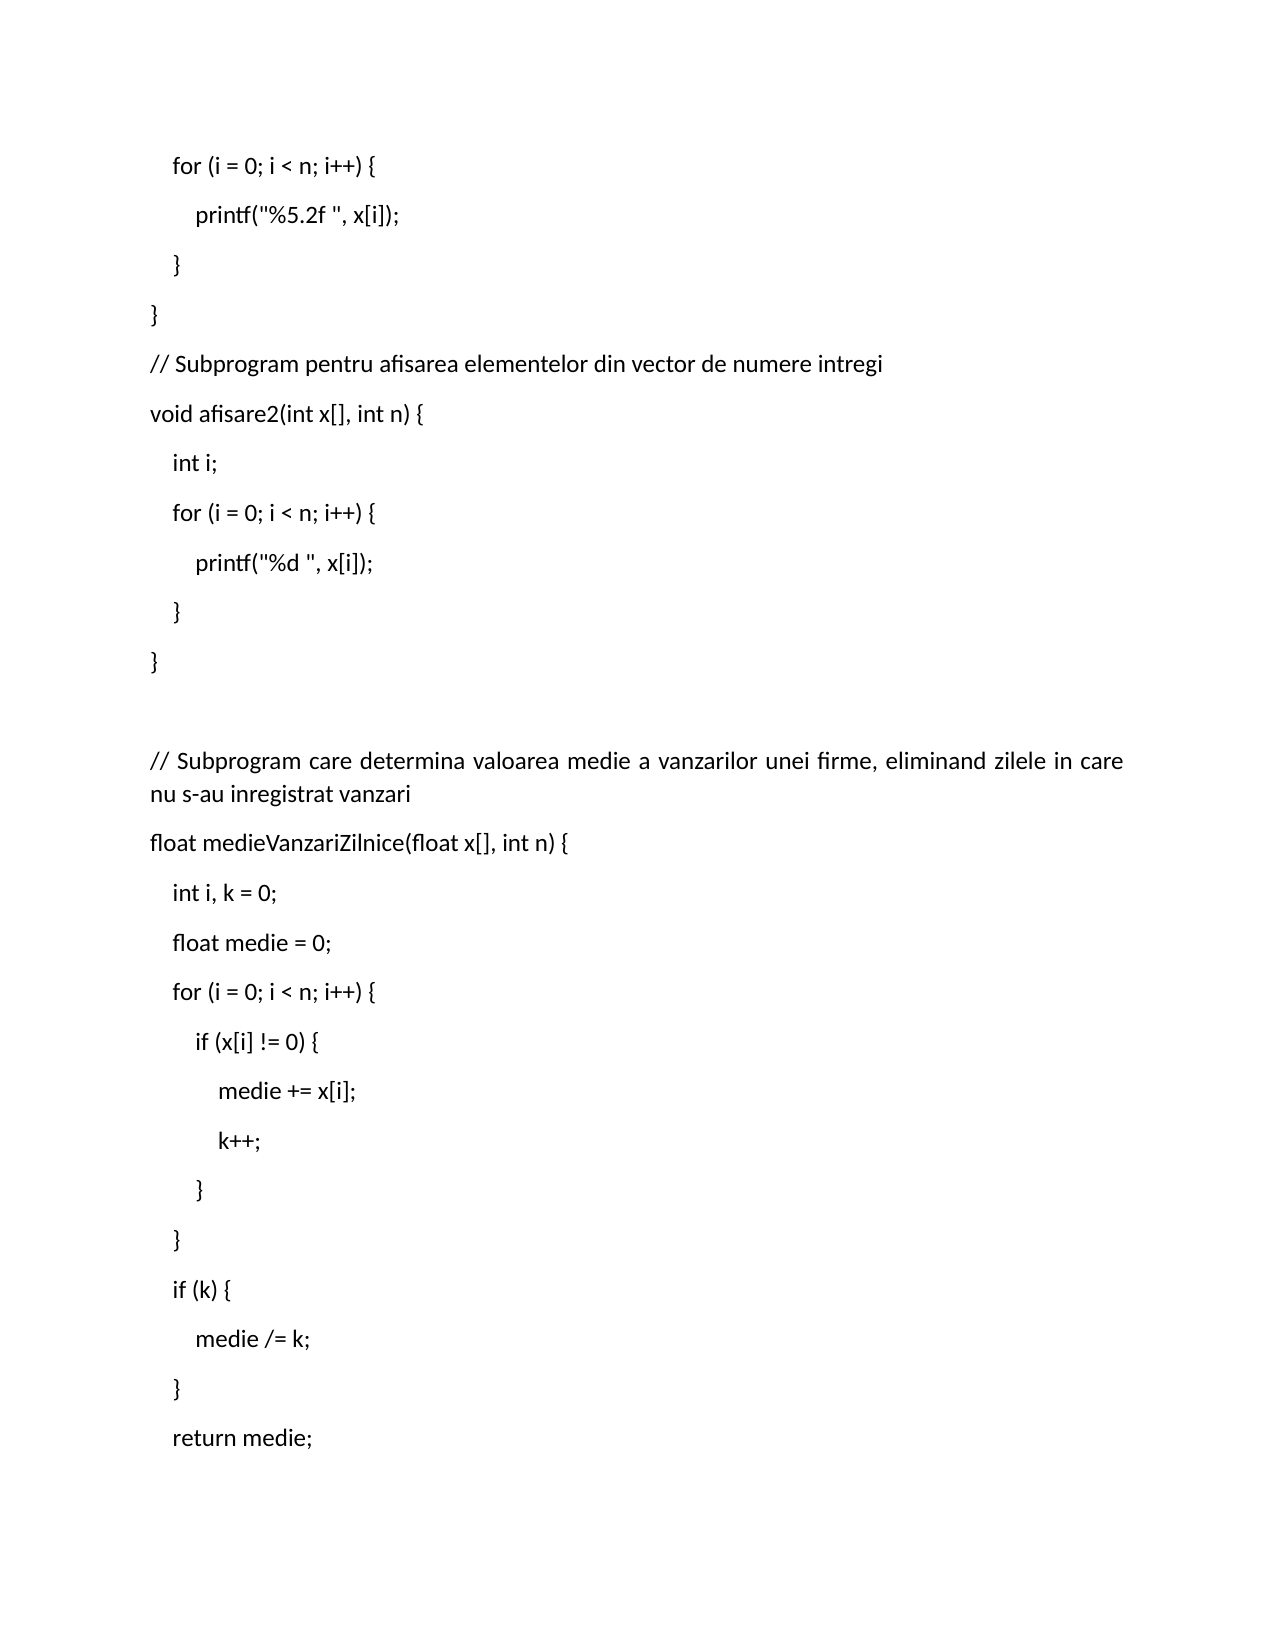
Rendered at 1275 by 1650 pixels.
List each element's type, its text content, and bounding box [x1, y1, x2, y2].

text printf("%d ", x[i]); [150, 547, 1125, 577]
text int i; [150, 447, 1125, 478]
text return medie; [150, 1422, 1125, 1453]
text if (k) { [150, 1274, 1125, 1304]
text float medieVanzariZilnice(float x[], int n) { [150, 827, 1125, 858]
text for (i = 0; i < n; i++) { [150, 497, 1125, 528]
text if (x[i] != 0) { [150, 1026, 1125, 1056]
text int i, k = 0; [150, 877, 1125, 908]
text for (i = 0; i < n; i++) { [150, 150, 1125, 181]
text } [150, 249, 1125, 280]
text // Subprogram care determina valoarea medie a vanzarilor unei firme, eliminand zilele in care nu s-au inregistrat vanzari [150, 745, 1125, 808]
text medie += x[i]; [150, 1075, 1125, 1106]
text medie /= k; [150, 1323, 1125, 1354]
text } [150, 1174, 1125, 1205]
text printf("%5.2f ", x[i]); [150, 199, 1125, 230]
text } [150, 299, 1125, 329]
text } [150, 1373, 1125, 1403]
text // Subprogram pentru afisarea elementelor din vector de numere intregi [150, 348, 1125, 379]
text } [150, 1224, 1125, 1255]
text } [150, 646, 1125, 676]
text float medie = 0; [150, 927, 1125, 957]
text void afisare2(int x[], int n) { [150, 398, 1125, 428]
text k++; [150, 1125, 1125, 1156]
text for (i = 0; i < n; i++) { [150, 976, 1125, 1007]
text } [150, 596, 1125, 627]
